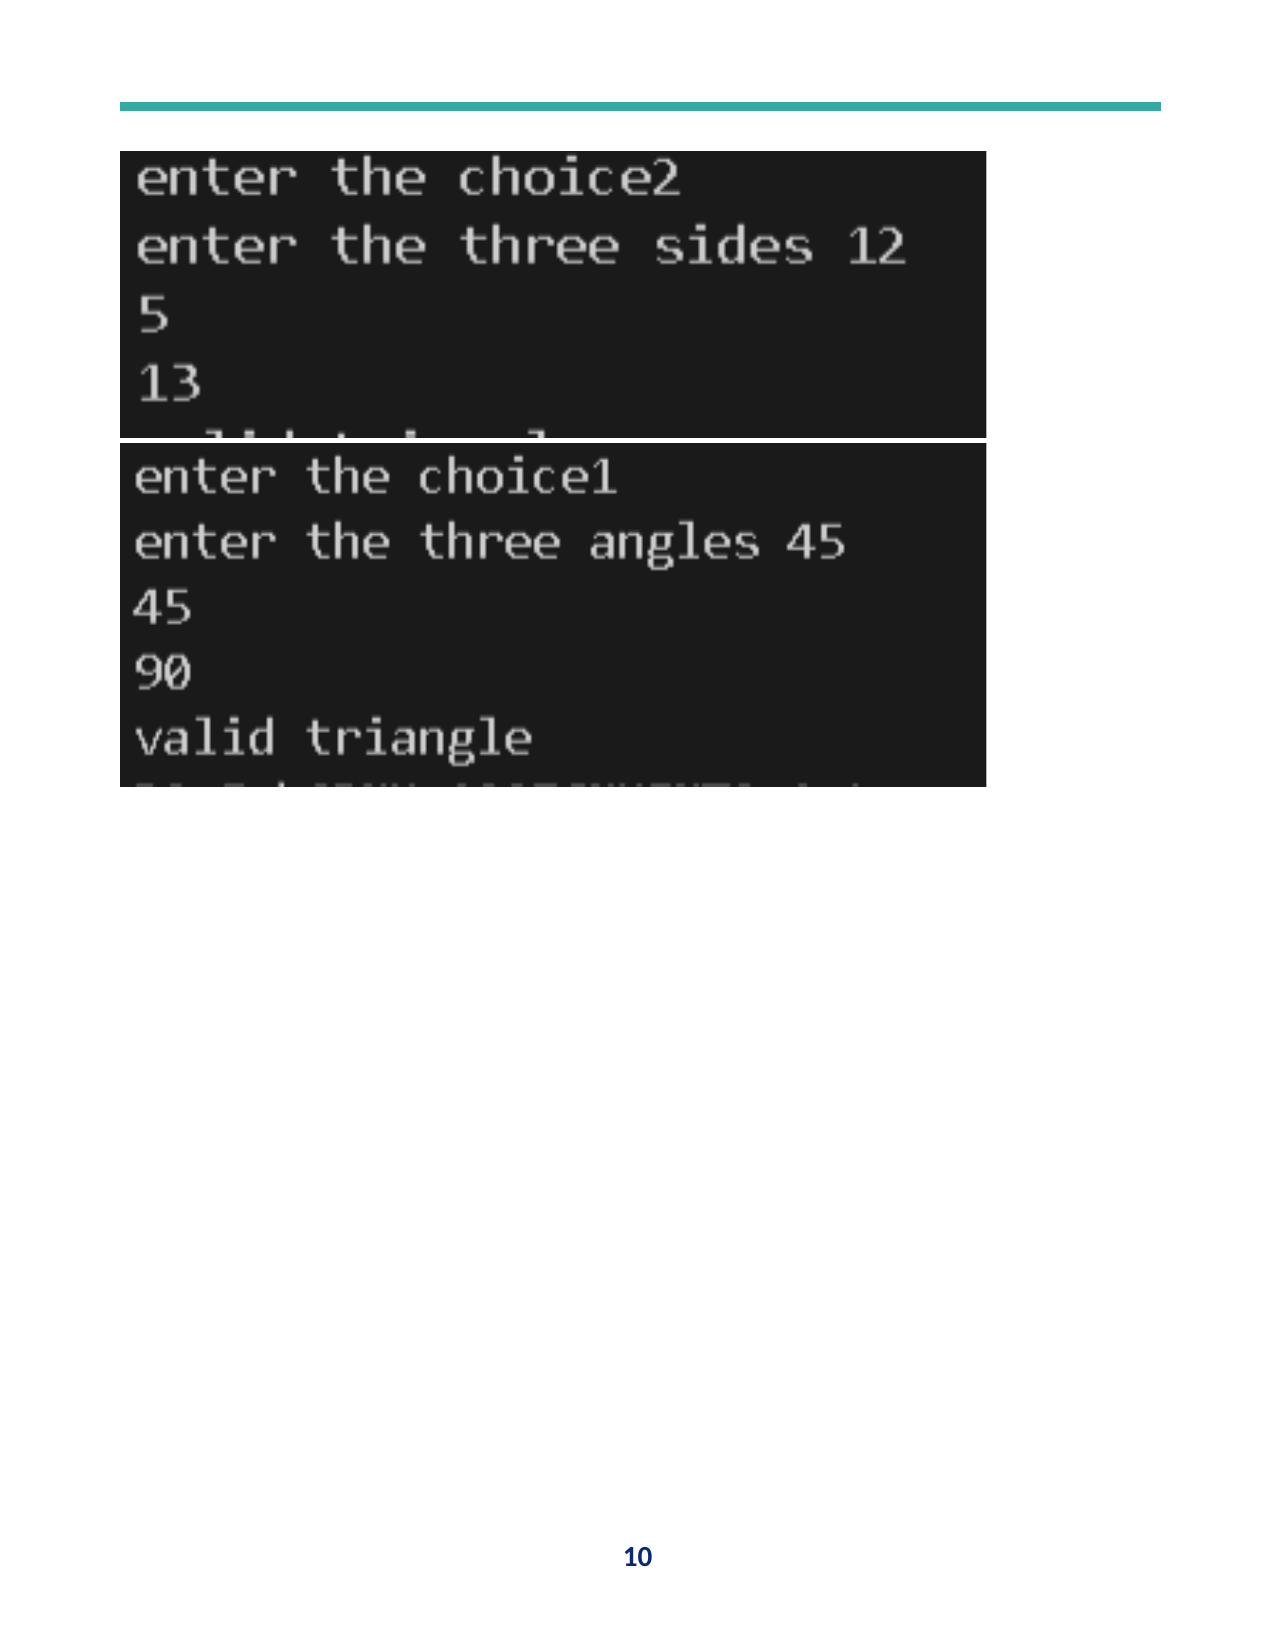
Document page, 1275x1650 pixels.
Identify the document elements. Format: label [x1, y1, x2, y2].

picture [120, 151, 987, 438]
picture [120, 443, 987, 787]
